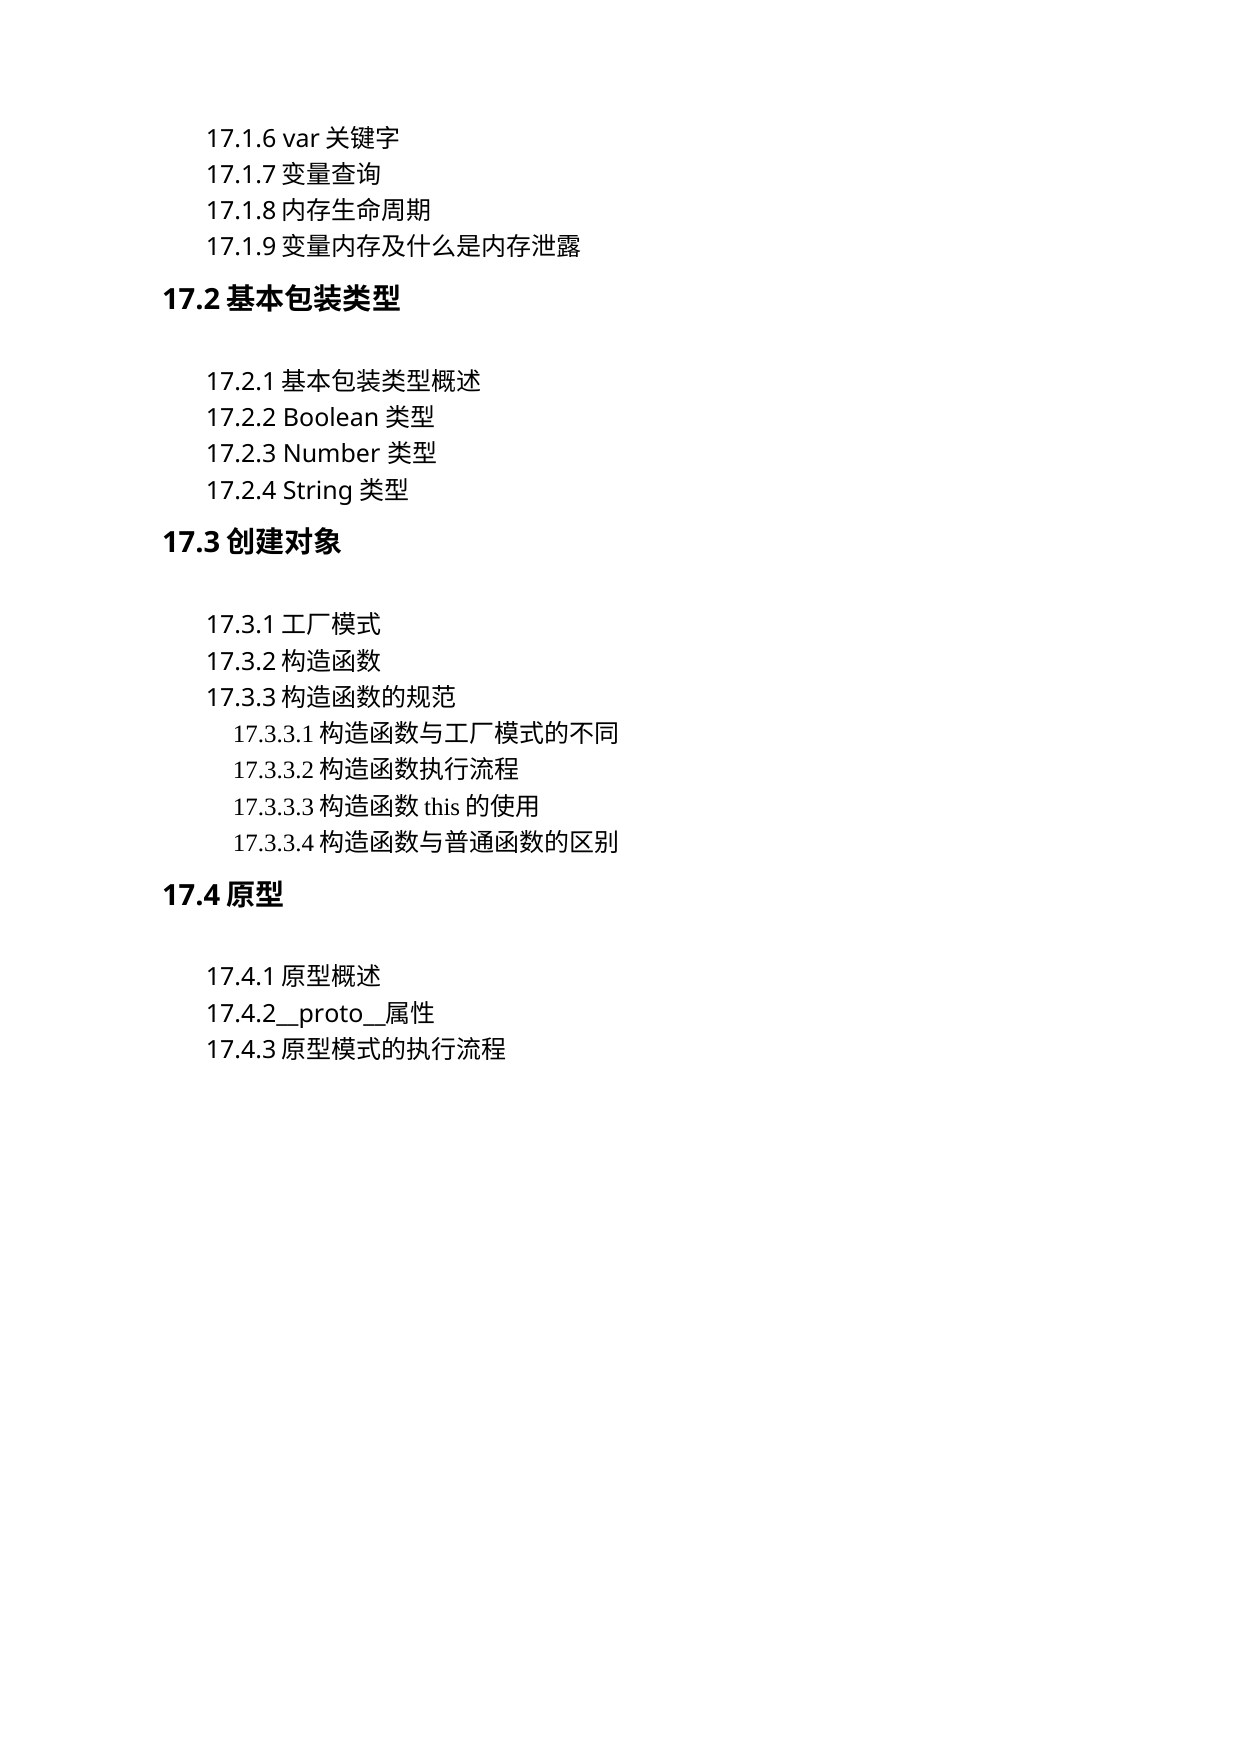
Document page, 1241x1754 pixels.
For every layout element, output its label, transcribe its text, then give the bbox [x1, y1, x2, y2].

subtitle 17.1.8内存生命周期 [168, 191, 1122, 227]
subtitle 17.2.3 Number 类型 [168, 434, 1122, 470]
subtitle 17.3.3构造函数的规范 [168, 677, 1122, 713]
subtitle 17.4.3原型模式的执行流程 [168, 1029, 1122, 1066]
subtitle 17.3创建对象 [118, 519, 1122, 561]
subtitle 17.3.2构造函数 [168, 641, 1122, 677]
subtitle 17.2.4 String 类型 [168, 470, 1122, 506]
subtitle 17.1.9变量内存及什么是内存泄露 [168, 227, 1122, 263]
subtitle 17.1.6 var关键字 [168, 118, 1122, 154]
subtitle 17.2.2 Boolean 类型 [168, 398, 1122, 434]
subtitle 17.4原型 [118, 871, 1122, 913]
subtitle 17.3.3.1构造函数与工厂模式的不同 [158, 713, 1122, 750]
subtitle 17.3.3.2构造函数执行流程 [233, 750, 1122, 786]
subtitle 17.3.3.3构造函数this的使用 [233, 786, 1122, 822]
subtitle 17.4.1原型概述 [168, 957, 1122, 993]
subtitle 17.4.2__proto__属性 [168, 993, 1122, 1029]
subtitle 17.3.3.4构造函数与普通函数的区别 [233, 822, 1122, 858]
subtitle 17.2.1基本包装类型概述 [168, 361, 1122, 398]
subtitle 17.3.1工厂模式 [168, 605, 1122, 641]
subtitle 17.1.7变量查询 [168, 154, 1122, 191]
subtitle 17.2基本包装类型 [118, 276, 1122, 318]
